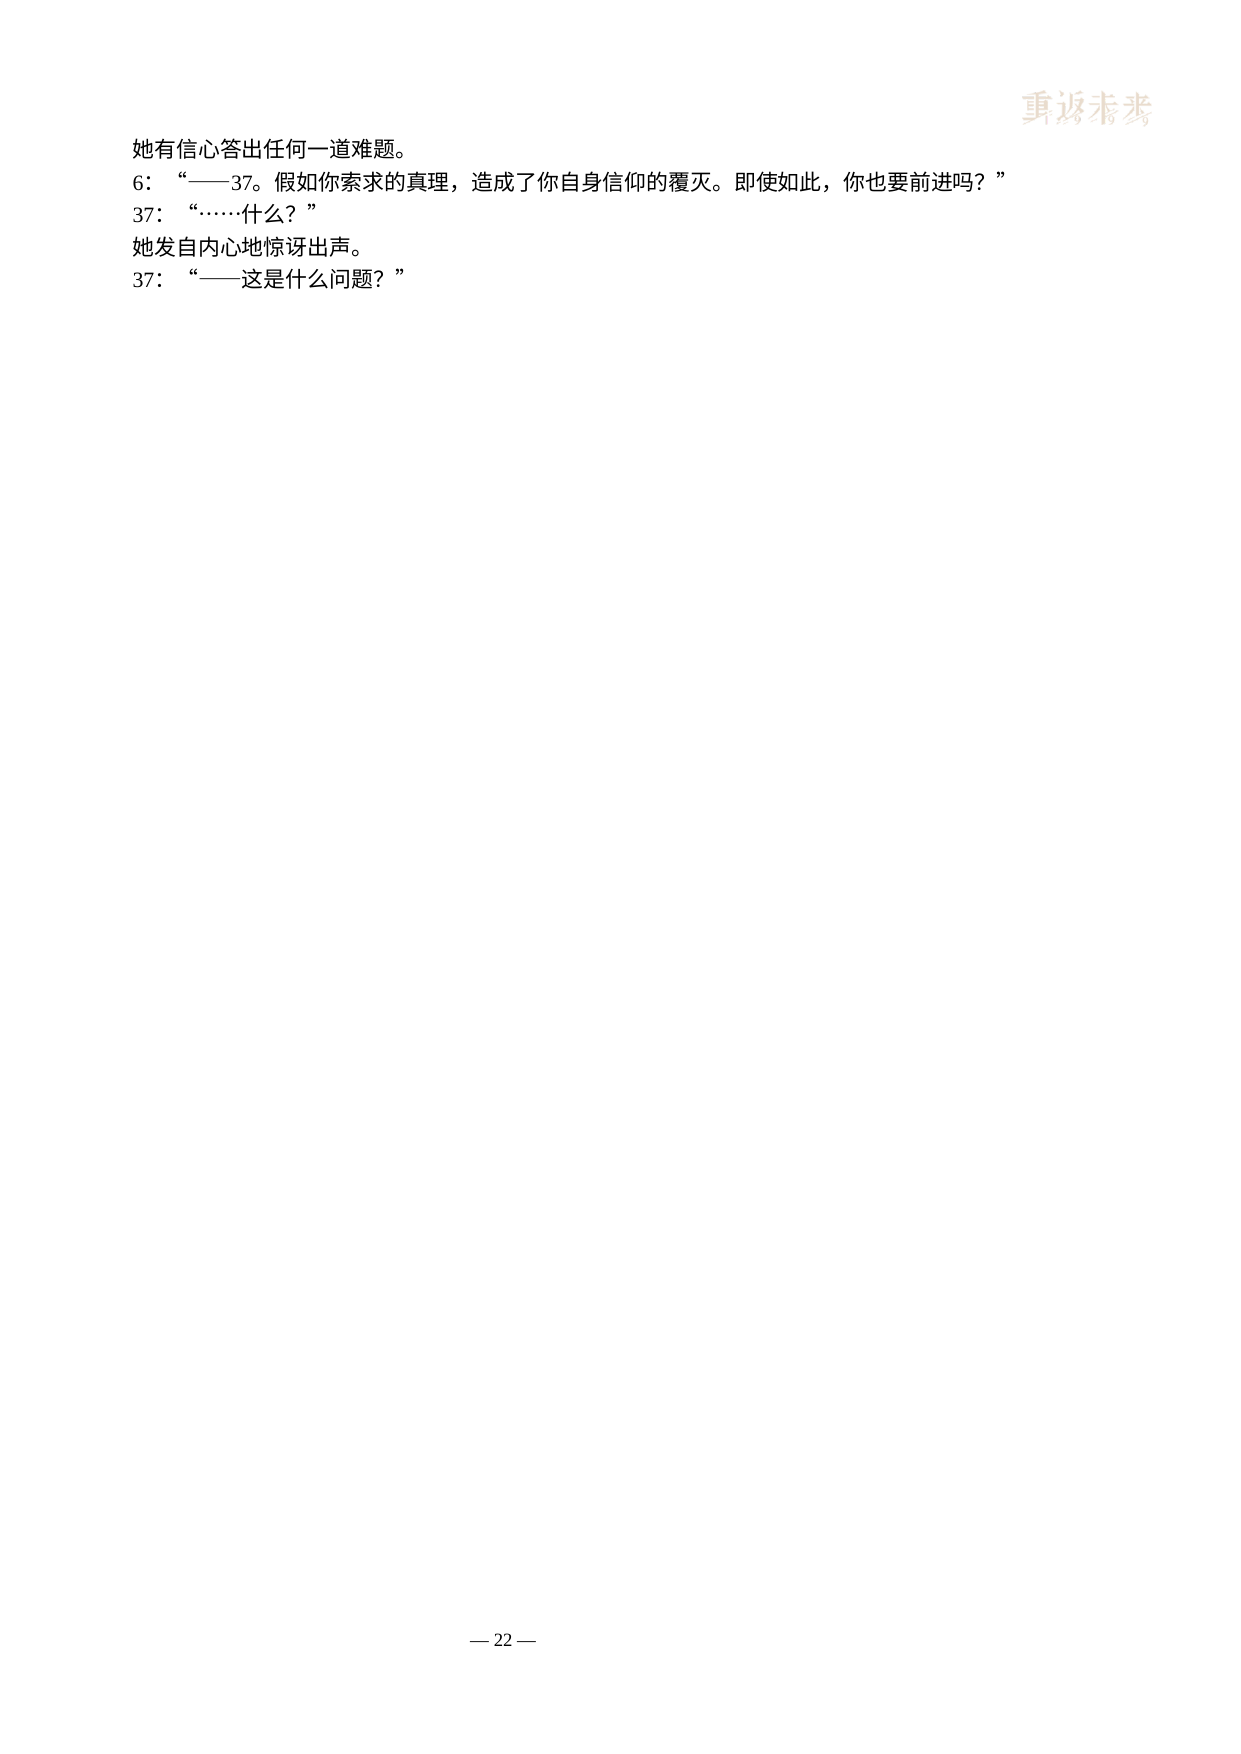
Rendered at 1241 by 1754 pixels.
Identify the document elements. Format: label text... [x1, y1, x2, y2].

text 她发自内心地惊讶出声。 [88, 229, 1152, 262]
text 37：“——这是什么问题？” [88, 262, 1152, 294]
text 37：“……什么？” [88, 197, 1152, 229]
text 她有信心答出任何一道难题。 [88, 132, 1152, 164]
text 6：“——37。假如你索求的真理，造成了你自身信仰的覆灭。即使如此，你也要前进吗？” [88, 164, 1152, 197]
picture [1022, 90, 1152, 127]
